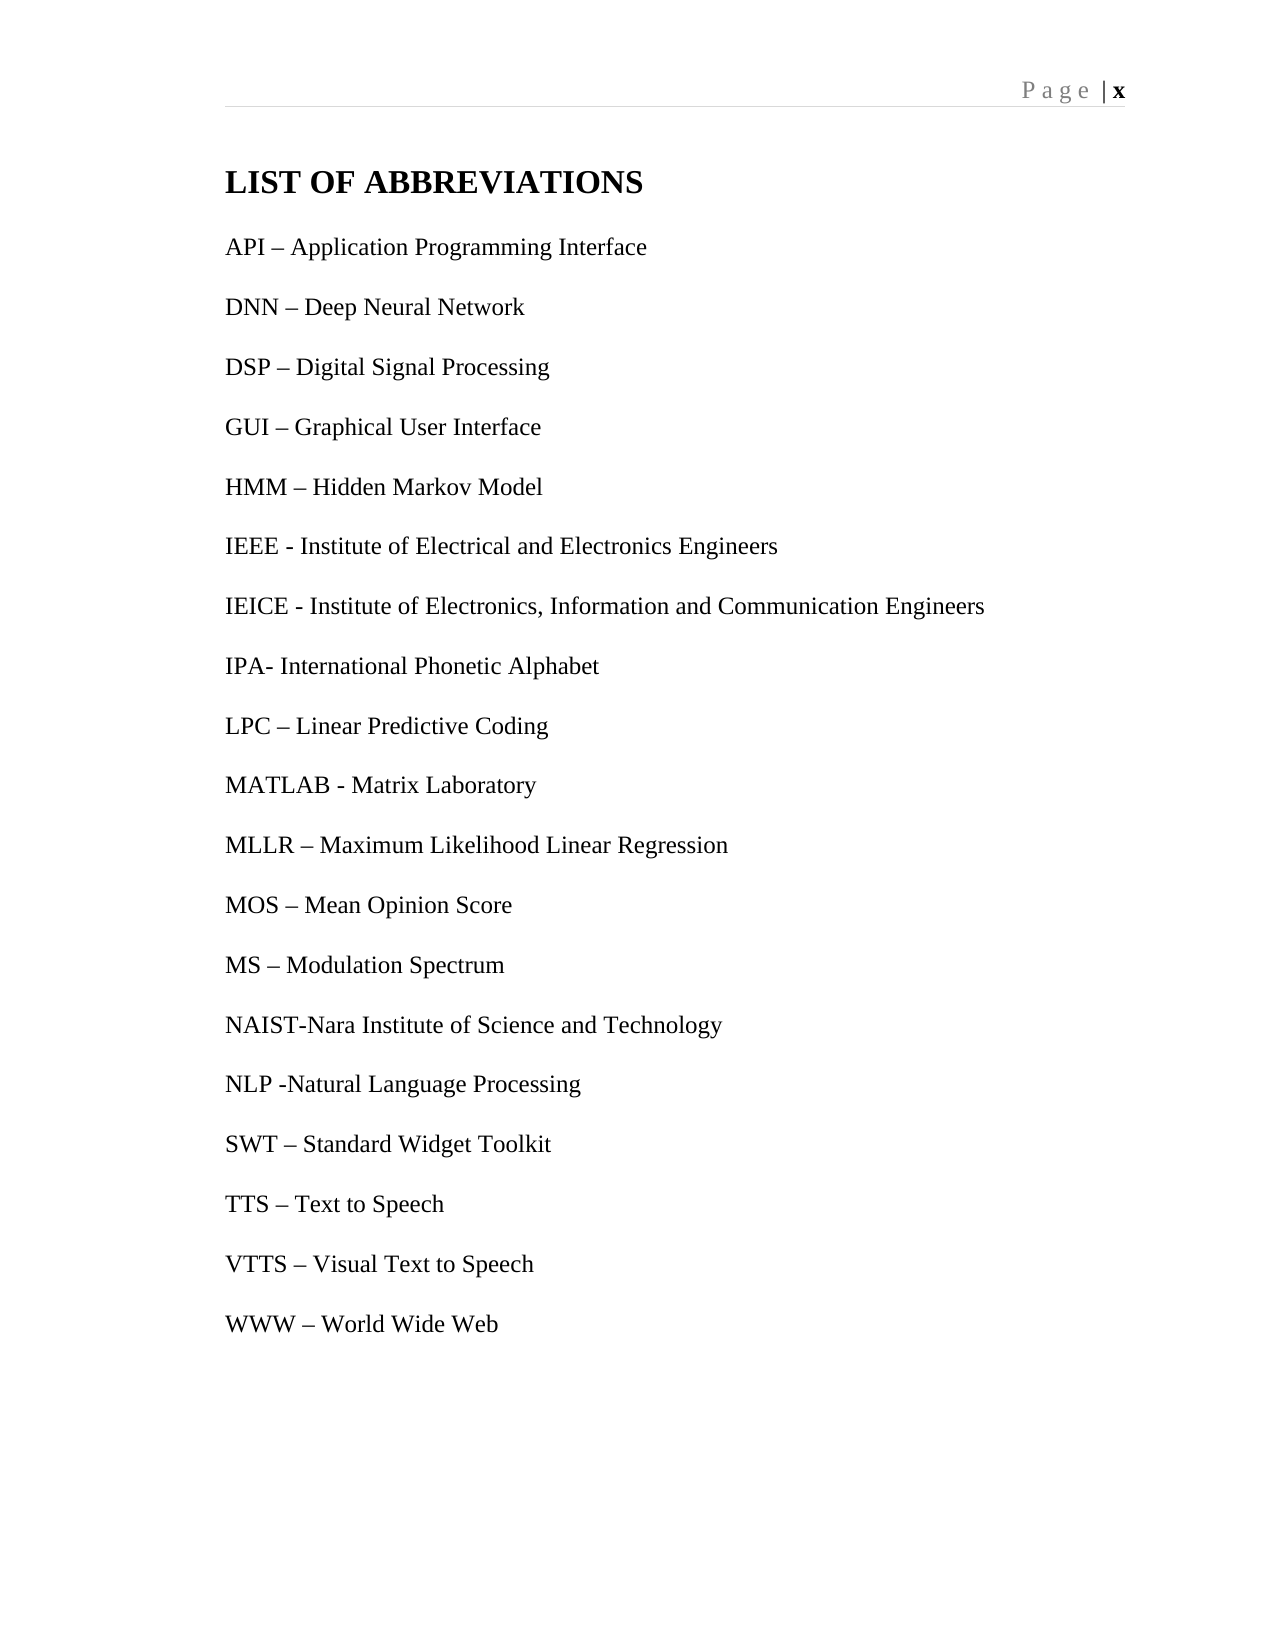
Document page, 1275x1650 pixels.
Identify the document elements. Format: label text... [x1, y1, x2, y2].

text SWT – Standard Widget Toolkit [225, 1129, 1125, 1158]
text IEICE - Institute of Electronics, Information and Communication Engineers [225, 591, 1125, 620]
text IEEE - Institute of Electrical and Electronics Engineers [225, 531, 1125, 560]
text API – Application Programming Interface [225, 232, 1125, 261]
subtitle LIST OF ABBREVIATIONS [225, 162, 1125, 201]
text LPC – Linear Predictive Coding [225, 711, 1125, 739]
text NAIST-Nara Institute of Science and Technology [225, 1010, 1125, 1038]
text DSP – Digital Signal Processing [225, 352, 1125, 381]
text IPA- International Phonetic Alphabet [225, 651, 1125, 680]
text MS – Modulation Spectrum [225, 950, 1125, 979]
text WWW – World Wide Web [225, 1309, 1125, 1337]
text DNN – Deep Neural Network [225, 292, 1125, 321]
text GUI – Graphical User Interface [225, 412, 1125, 441]
text HMM – Hidden Markov Model [225, 472, 1125, 500]
text VTTS – Visual Text to Speech [225, 1249, 1125, 1278]
text MOS – Mean Opinion Score [225, 890, 1125, 919]
text NLP -Natural Language Processing [225, 1069, 1125, 1098]
text MATLAB - Matrix Laboratory [225, 771, 1125, 799]
text TTS – Text to Speech [225, 1189, 1125, 1218]
text MLLR – Maximum Likelihood Linear Regression [225, 830, 1125, 859]
